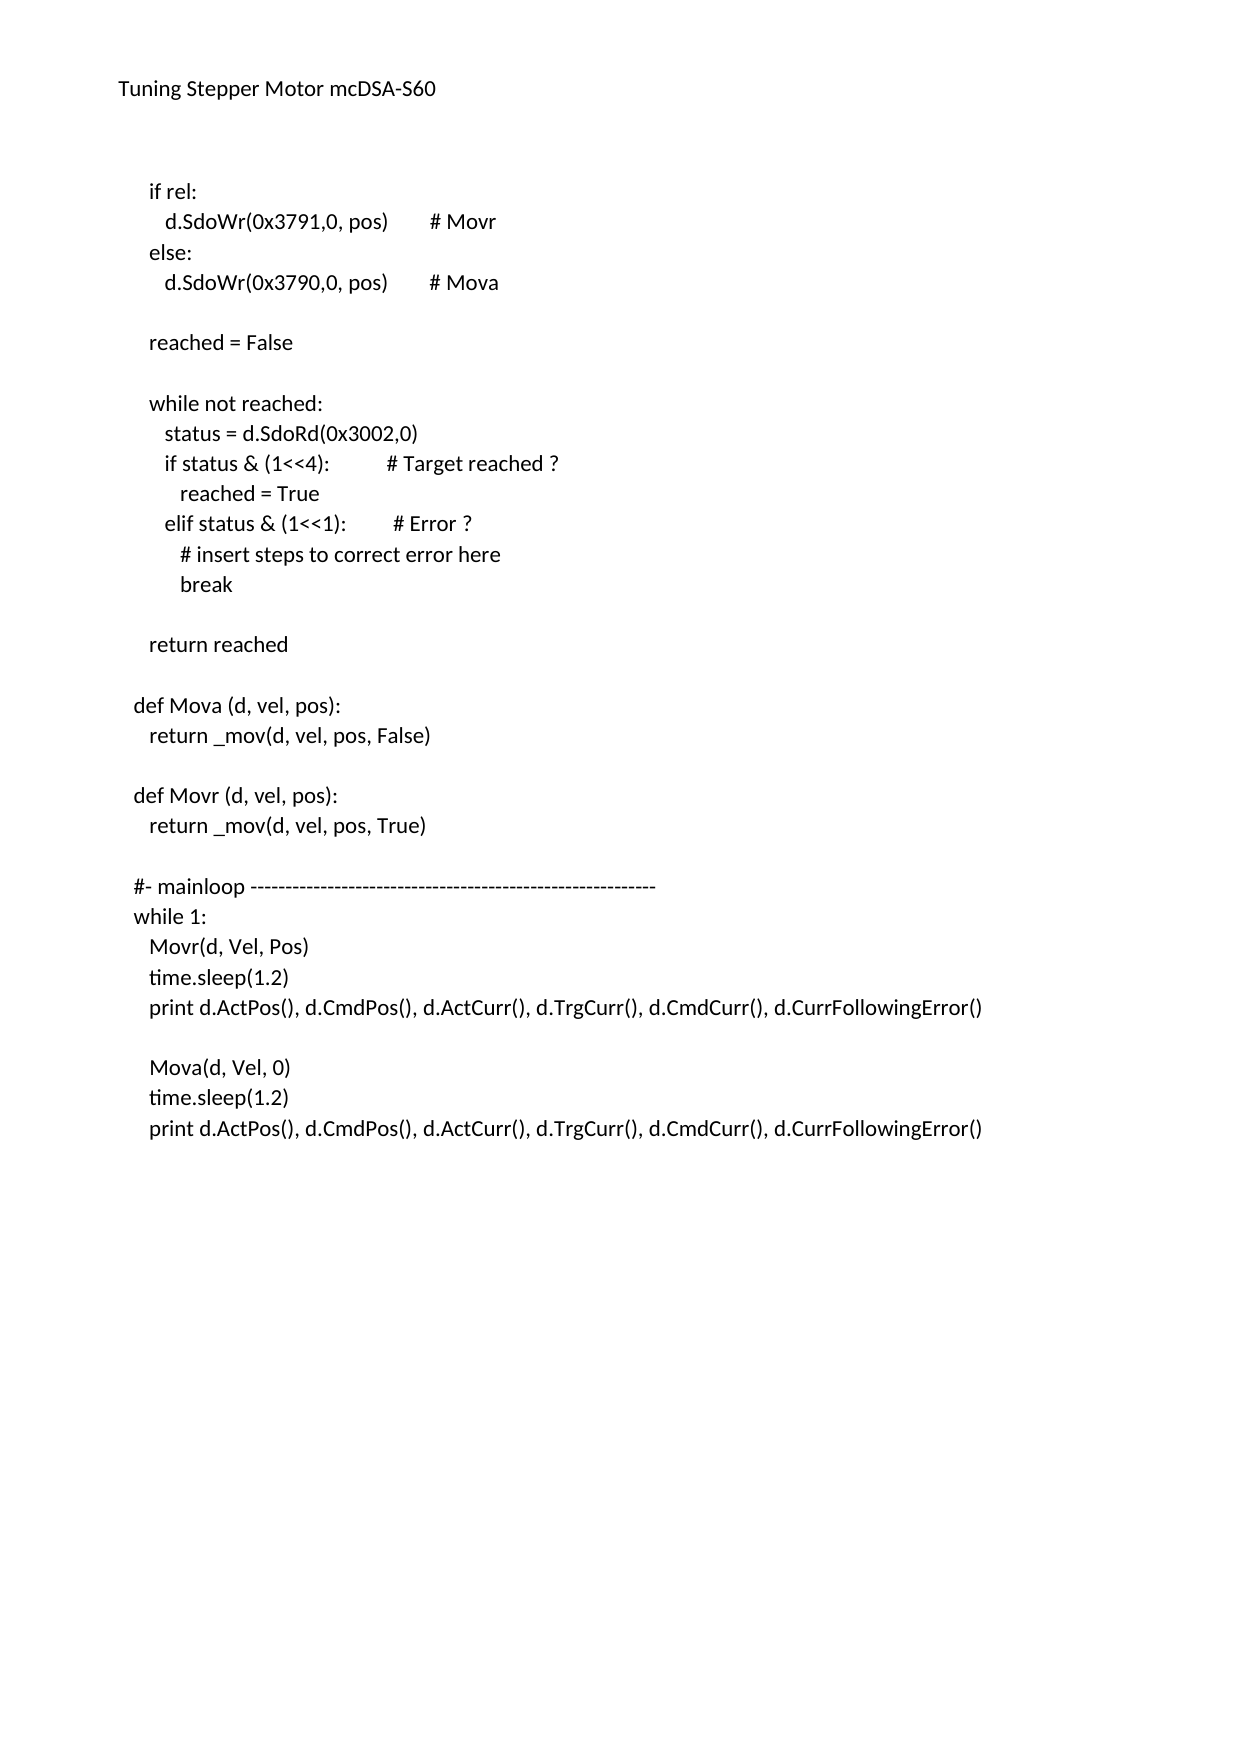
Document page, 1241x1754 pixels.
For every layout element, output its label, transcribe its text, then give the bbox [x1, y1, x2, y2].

text reached = True [118, 479, 1122, 507]
text while 1: [118, 902, 1122, 930]
text return _mov(d, vel, pos, False) [118, 721, 1122, 749]
text break [118, 570, 1122, 598]
text else: [118, 238, 1122, 266]
text d.SdoWr(0x3790,0, pos) # Mova [118, 268, 1122, 296]
text return reached [118, 630, 1122, 658]
text elif status & (1<<1): # Error ? [118, 509, 1122, 537]
text if status & (1<<4): # Target reached ? [118, 449, 1122, 477]
text #- mainloop ---------------------------------------------------------- [118, 872, 1122, 900]
text print d.ActPos(), d.CmdPos(), d.ActCurr(), d.TrgCurr(), d.CmdCurr(), d.CurrFollowingError() [118, 993, 1122, 1021]
text Movr(d, Vel, Pos) [118, 932, 1122, 960]
text status = d.SdoRd(0x3002,0) [118, 419, 1122, 447]
text time.sleep(1.2) [118, 963, 1122, 991]
text # insert steps to correct error here [118, 540, 1122, 568]
text d.SdoWr(0x3791,0, pos) # Movr [118, 207, 1122, 235]
text Mova(d, Vel, 0) [118, 1053, 1122, 1081]
text def Mova (d, vel, pos): [118, 691, 1122, 719]
text while not reached: [118, 389, 1122, 417]
text time.sleep(1.2) [118, 1083, 1122, 1111]
text return _mov(d, vel, pos, True) [118, 812, 1122, 839]
text if rel: [118, 177, 1122, 205]
text def Movr (d, vel, pos): [118, 781, 1122, 809]
text reached = False [118, 328, 1122, 356]
text print d.ActPos(), d.CmdPos(), d.ActCurr(), d.TrgCurr(), d.CmdCurr(), d.CurrFollowingError() [118, 1114, 1122, 1142]
